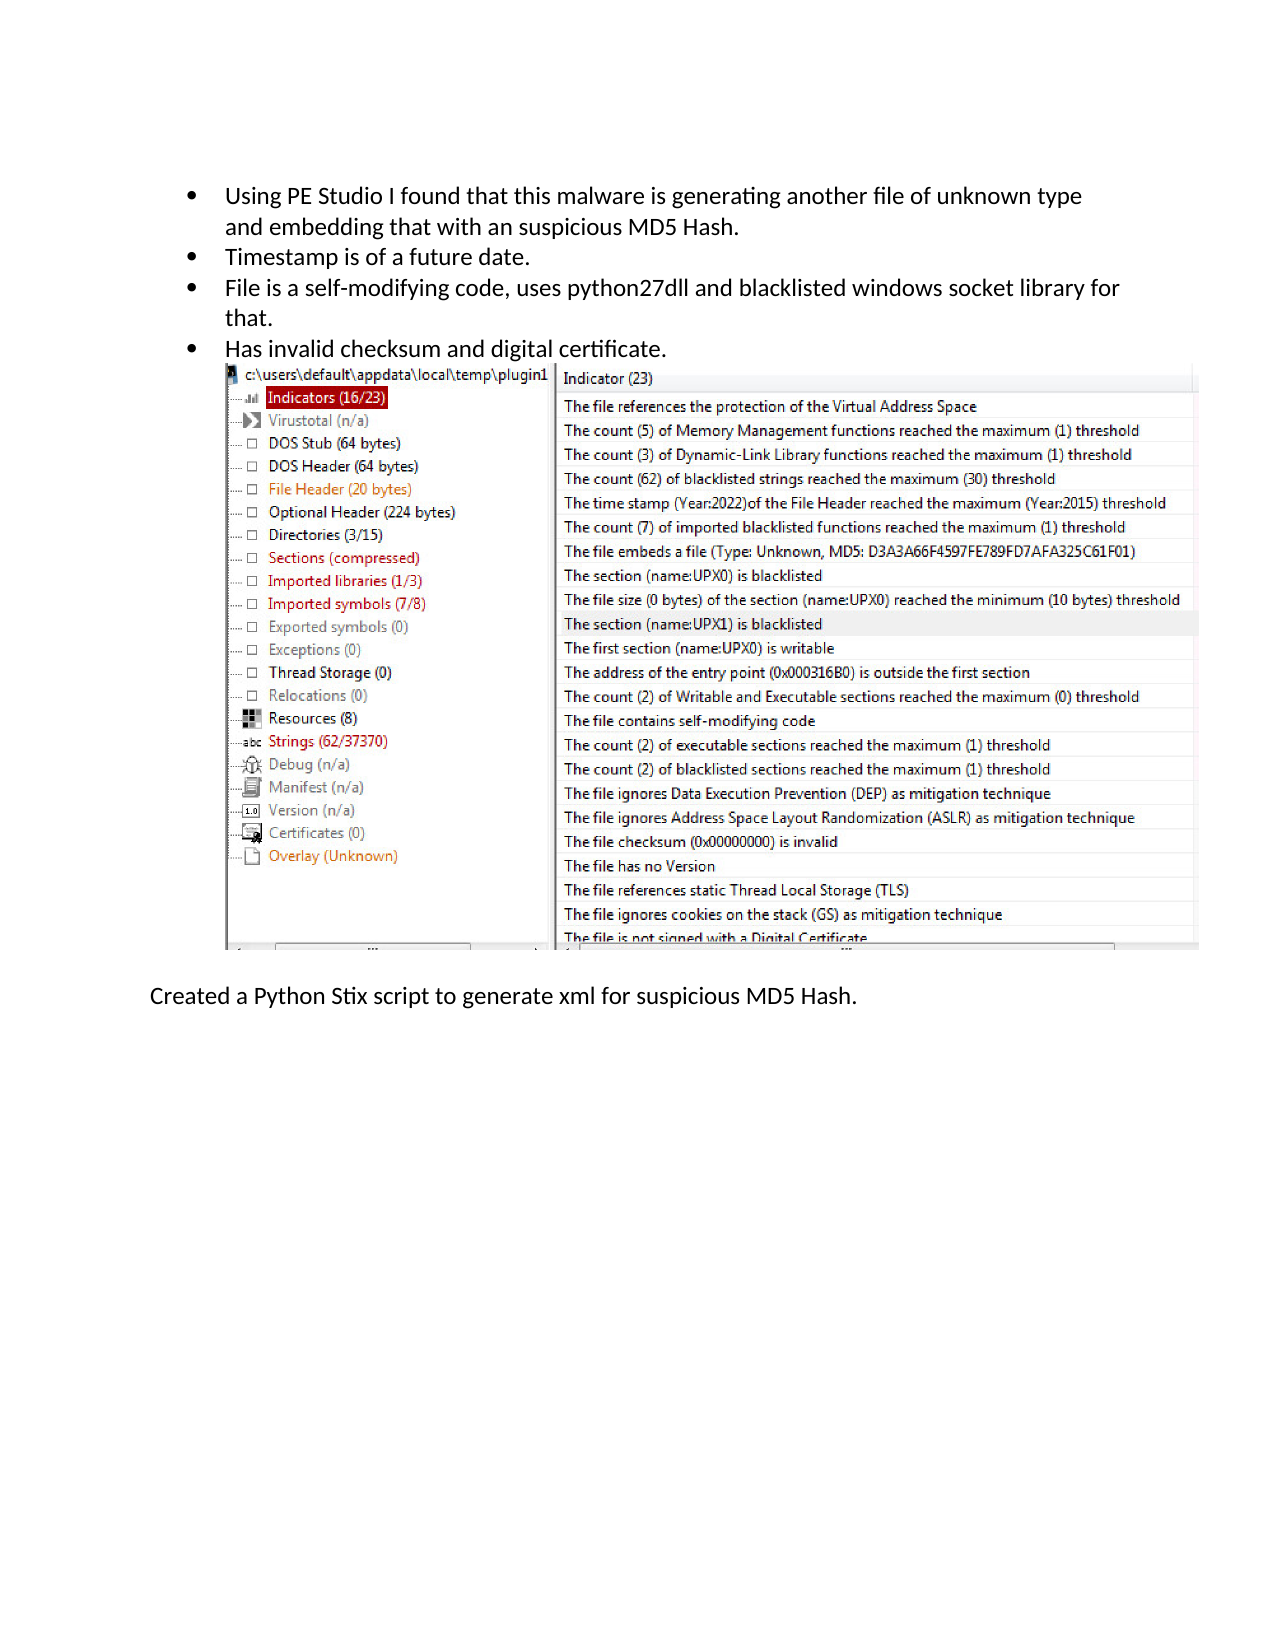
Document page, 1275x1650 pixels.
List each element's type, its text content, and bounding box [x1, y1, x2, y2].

list Timestamp is of a future date. [187, 242, 1125, 272]
list File is a self-modifying code, uses python27dll and blacklisted windows socket library for that. [187, 272, 1125, 333]
text Created a Python Stix script to generate xml for suspicious MD5 Hash. [150, 980, 1125, 1011]
list Has invalid checksum and digital certificate. [187, 333, 1125, 364]
list Using PE Studio I found that this malware is generating another file of unknown type and embedding that with an suspicious MD5 Hash. [187, 181, 1125, 242]
picture [225, 363, 1199, 950]
